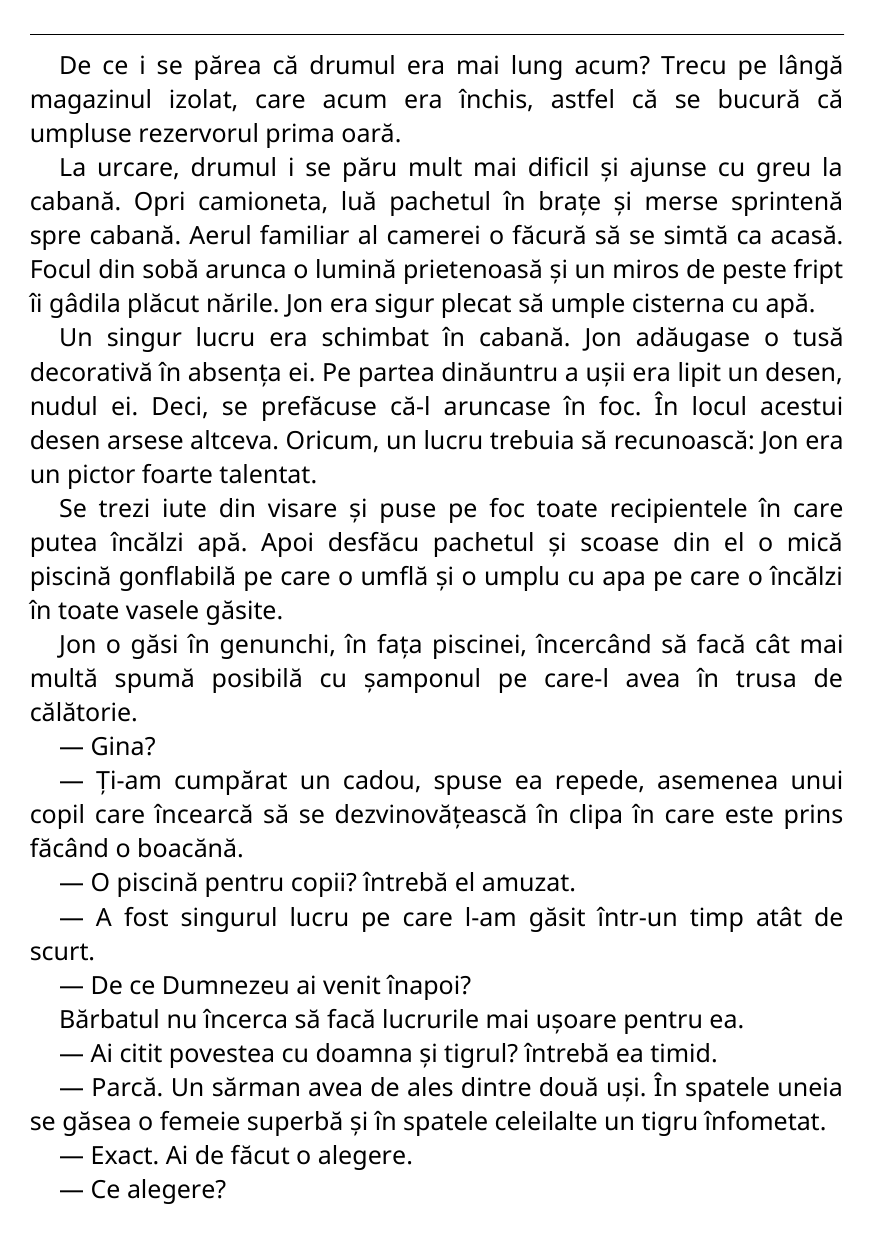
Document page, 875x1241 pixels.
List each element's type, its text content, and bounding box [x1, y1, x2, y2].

text Bărbatul nu încerca să facă lucrurile mai uşoare pentru ea. [29, 1001, 844, 1035]
text Jon o găsi în genunchi, în faţa piscinei, încercând să facă cât mai multă spumă posibilă cu şamponul pe care-l avea în trusa de călătorie. [29, 627, 844, 729]
text — Parcă. Un sărman avea de ales dintre două uşi. În spatele uneia se găsea o femeie superbă şi în spatele celeilalte un tigru înfometat. [29, 1069, 844, 1138]
text Se trezi iute din visare şi puse pe foc toate recipientele în care putea încălzi apă. Apoi desfăcu pachetul şi scoase din el o mică piscină gonflabilă pe care o umflă şi o umplu cu apa pe care o încălzi în toate vasele găsite. [29, 490, 844, 627]
text — Ce alegere? [29, 1172, 844, 1206]
text — A fost singurul lucru pe care l-am găsit într-un timp atât de scurt. [29, 899, 844, 967]
text — De ce Dumnezeu ai venit înapoi? [29, 967, 844, 1001]
text La urcare, drumul i se păru mult mai dificil şi ajunse cu greu la cabană. Opri camioneta, luă pachetul în braţe şi merse sprintenă spre cabană. Aerul familiar al camerei o făcură să se simtă ca acasă. Focul din sobă arunca o lumină prietenoasă şi un miros de peste fript îi gâdila plăcut nările. Jon era sigur plecat să umple cisterna cu apă. [29, 150, 844, 320]
text — Ai citit povestea cu doamna şi tigrul? întrebă ea timid. [29, 1035, 844, 1069]
text — Exact. Ai de făcut o alegere. [29, 1138, 844, 1172]
text De ce i se părea că drumul era mai lung acum? Trecu pe lângă magazinul izolat, care acum era închis, astfel că se bucură că umpluse rezervorul prima oară. [29, 48, 844, 150]
text — Gina? [29, 729, 844, 763]
text — Ţi-am cumpărat un cadou, spuse ea repede, asemenea unui copil care încearcă să se dezvinovăţească în clipa în care este prins făcând o boacănă. [29, 763, 844, 865]
text — O piscină pentru copii? întrebă el amuzat. [29, 865, 844, 899]
text Un singur lucru era schimbat în cabană. Jon adăugase o tusă decorativă în absenţa ei. Pe partea dinăuntru a uşii era lipit un desen, nudul ei. Deci, se prefăcuse că-l aruncase în foc. În locul acestui desen arsese altceva. Oricum, un lucru trebuia să recunoască: Jon era un pictor foarte talentat. [29, 320, 844, 490]
